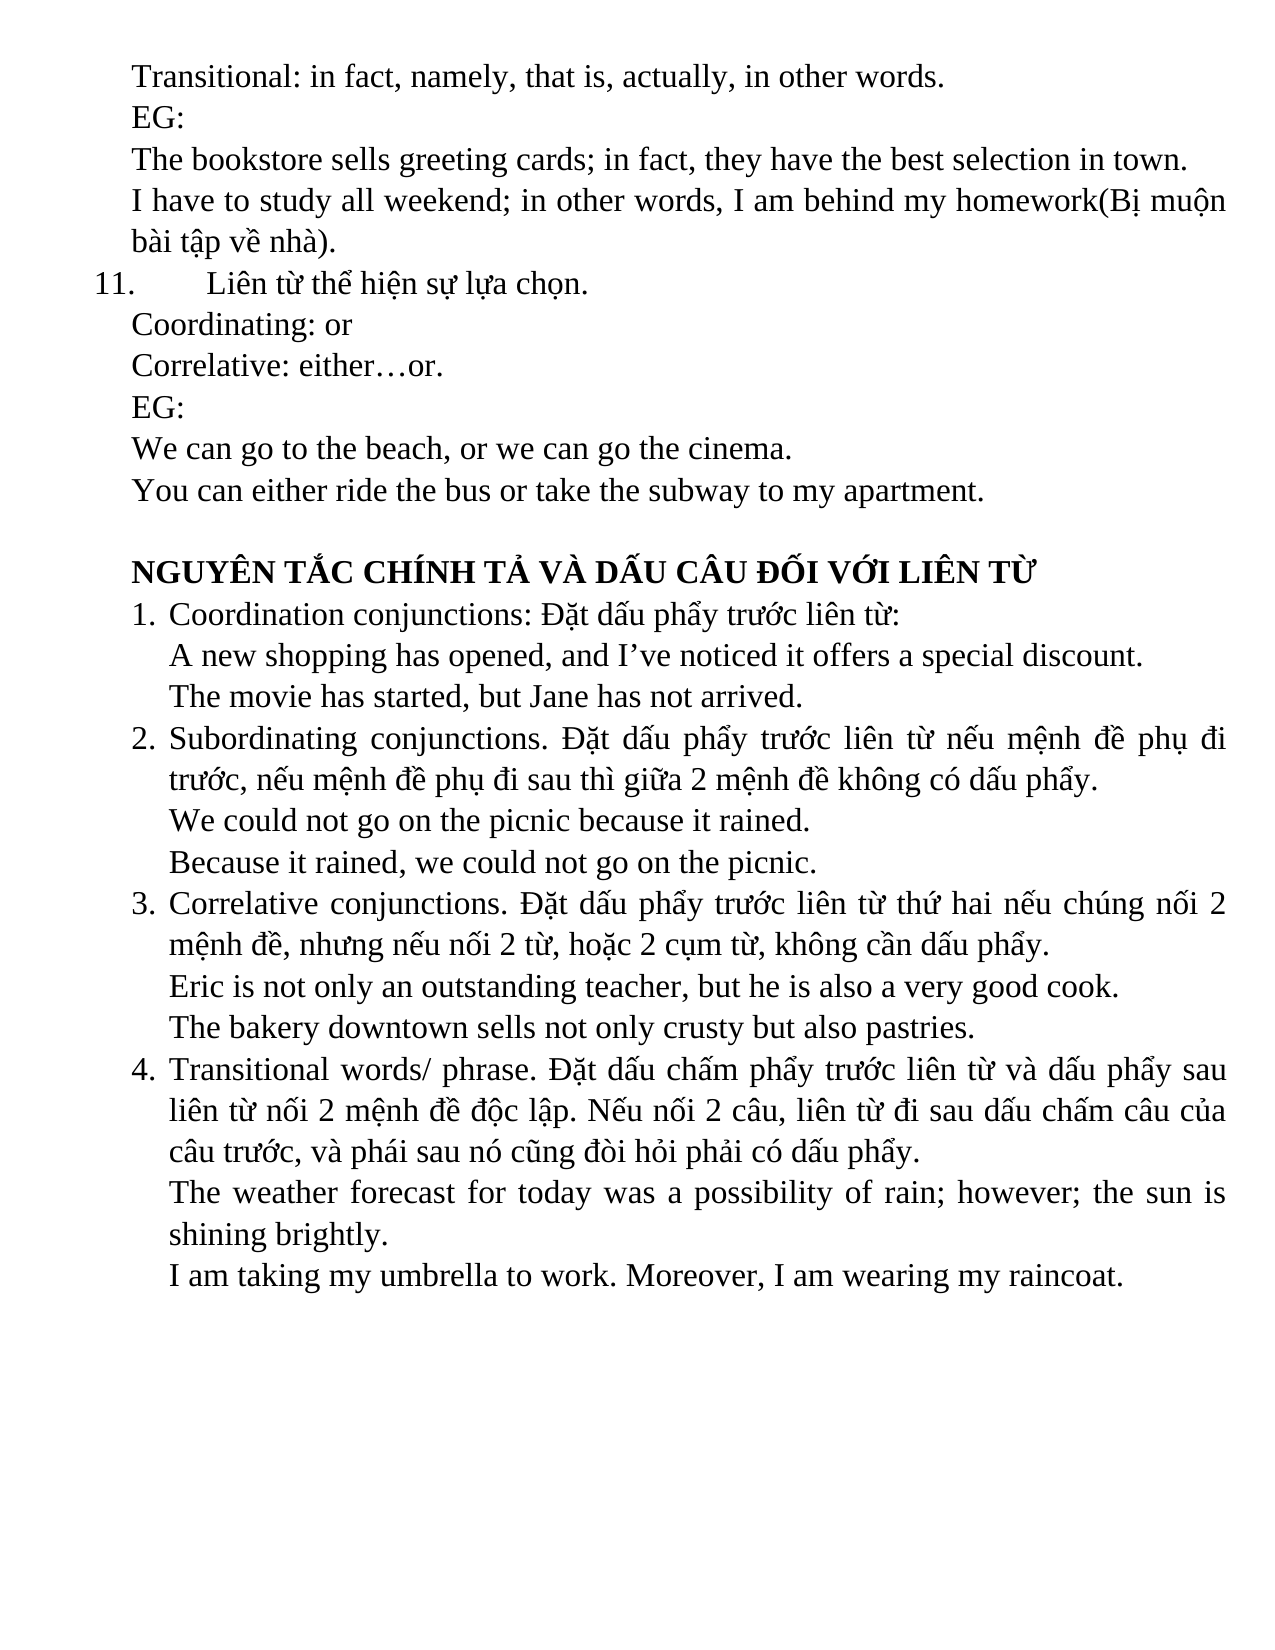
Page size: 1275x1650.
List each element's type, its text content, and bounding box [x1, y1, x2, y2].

list Coordination conjunctions: Đặt dấu phẩy trước liên từ: [131, 594, 1228, 632]
list NGUYÊN TẮC CHÍNH TẢ VÀ DẤU CÂU ĐỐI VỚI LIÊN TỪ [131, 552, 1228, 591]
list The weather forecast for today was a possibility of rain; however; the sun is shining brightly. [169, 1173, 1228, 1252]
list The bookstore sells greeting cards; in fact, they have the best selection in town. [131, 139, 1228, 177]
list Subordinating conjunctions. Đặt dấu phẩy trước liên từ nếu mệnh đề phụ đi trước, nếu mệnh đề phụ đi sau thì giữa 2 mệnh đề không có dấu phẩy. [131, 718, 1228, 798]
list I am taking my umbrella to work. Moreover, I am wearing my raincoat. [169, 1256, 1228, 1294]
list EG: [131, 98, 1228, 136]
list The movie has started, but Jane has not arrived. [169, 677, 1228, 715]
list The bakery downtown sells not only crusty but also pastries. [169, 1007, 1228, 1046]
list Eric is not only an outstanding teacher, but he is also a very good cook. [169, 966, 1228, 1004]
list I have to study all weekend; in other words, I am behind my homework(Bị muộn bài tập về nhà). [131, 180, 1228, 260]
list We can go to the beach, or we can go the cinema. [131, 428, 1228, 467]
list Transitional: in fact, namely, that is, actually, in other words. [131, 56, 1228, 94]
list A new shopping has opened, and I’ve noticed it offers a special discount. [169, 635, 1228, 673]
list EG: [131, 387, 1228, 425]
list Correlative conjunctions. Đặt dấu phẩy trước liên từ thứ hai nếu chúng nối 2 mệnh đề, nhưng nếu nối 2 từ, hoặc 2 cụm từ, không cần dấu phẩy. [131, 883, 1228, 963]
list We could not go on the picnic because it rained. [169, 801, 1228, 839]
list Correlative: either…or. [131, 346, 1228, 384]
list Liên từ thể hiện sự lựa chọn. [94, 263, 1228, 301]
list You can either ride the bus or take the subway to my apartment. [131, 470, 1228, 508]
list Coordinating: or [131, 304, 1228, 343]
list Because it rained, we could not go on the picnic. [169, 842, 1228, 880]
list Transitional words/ phrase. Đặt dấu chấm phẩy trước liên từ và dấu phẩy sau liên từ nối 2 mệnh đề độc lập. Nếu nối 2 câu, liên từ đi sau dấu chấm câu của câu trước, và phái sau nó cũng đòi hỏi phải có dấu phẩy. [131, 1049, 1228, 1170]
